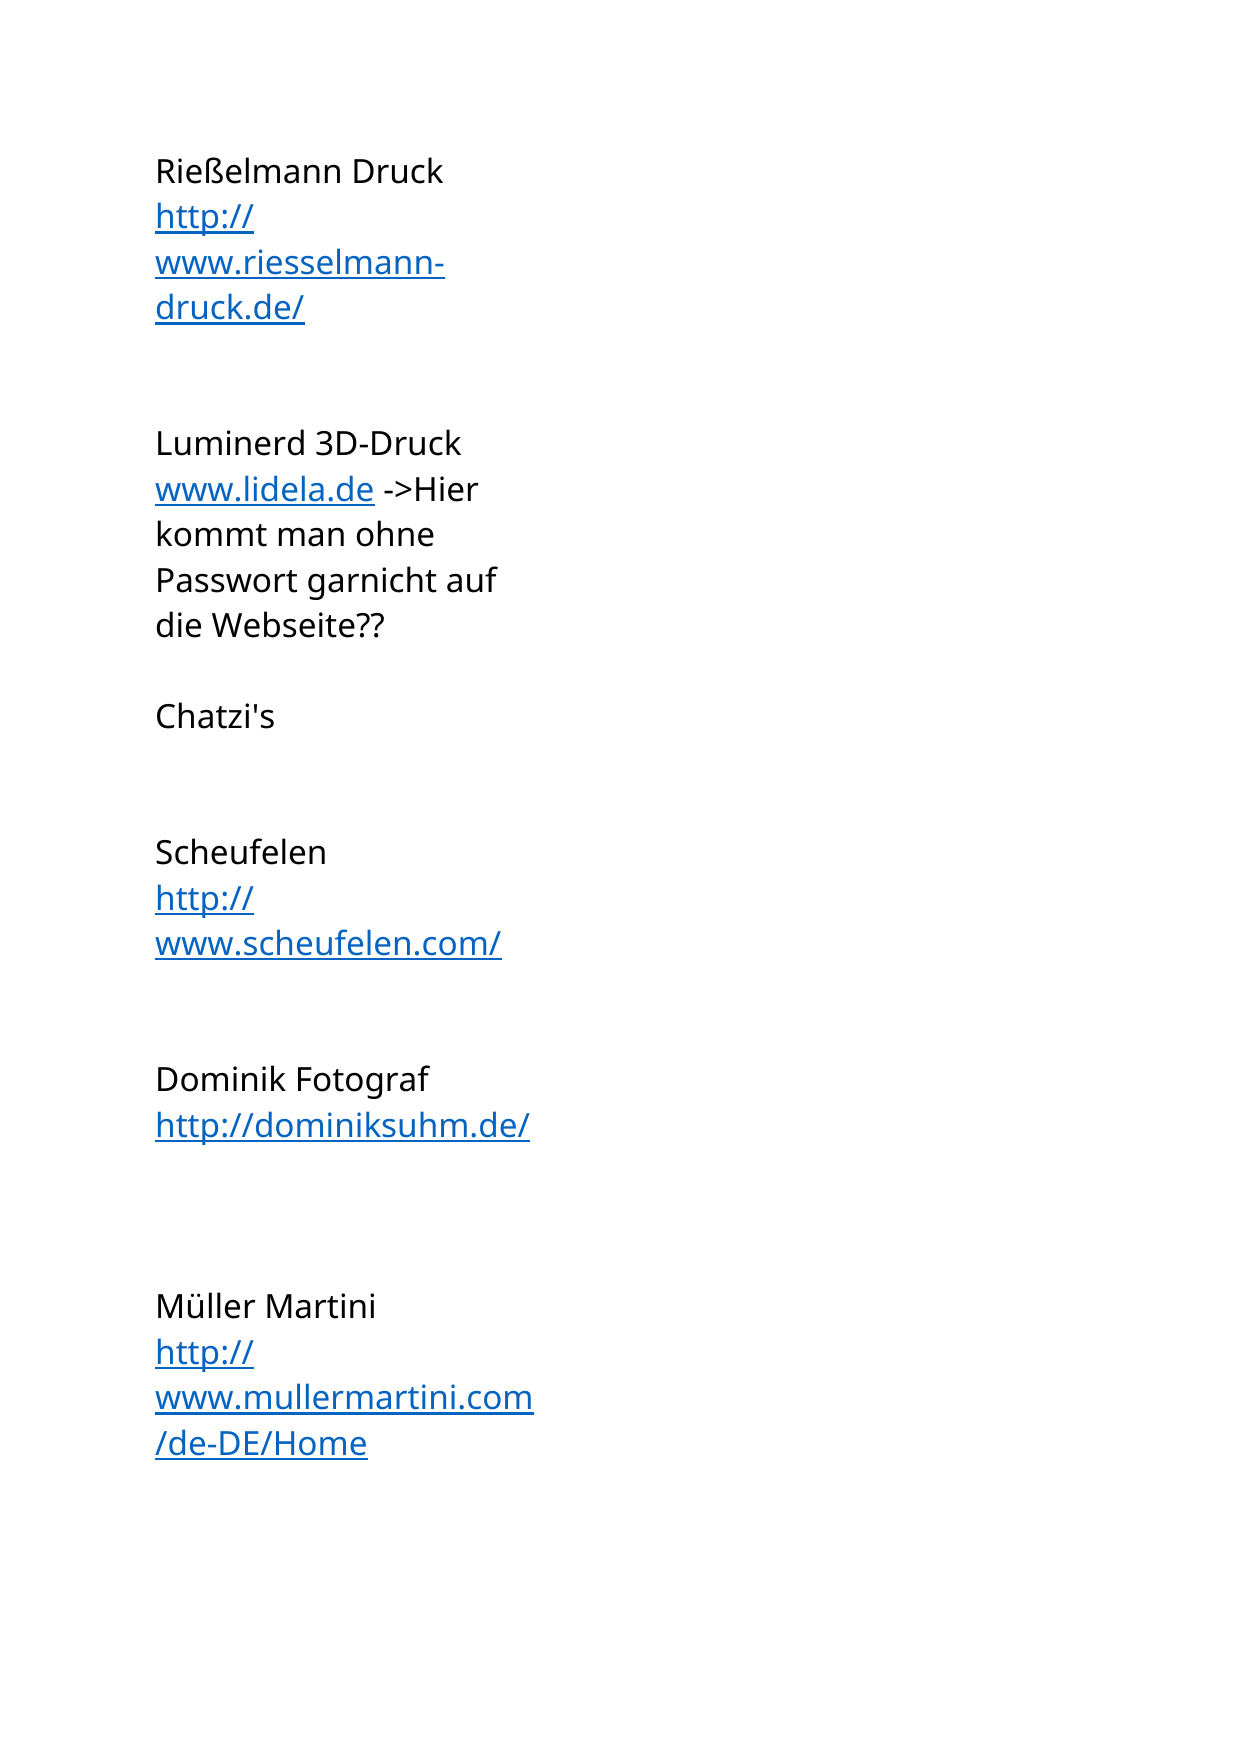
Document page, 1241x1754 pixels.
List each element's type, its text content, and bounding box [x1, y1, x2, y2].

table_cell Scheufelen http://www.scheufelen.com/ [148, 829, 546, 1056]
table_cell Rießelmann Druck http://www.riesselmann-druck.de/ [148, 148, 546, 420]
table_cell Luminerd 3D-Druck www.lidela.de ->Hier kommt man ohne Passwort garnicht auf die Webseite?? [148, 420, 546, 693]
table_cell Müller Martini http://www.mullermartini.com/de-DE/Home [148, 1283, 546, 1601]
table_cell Chatzi's [148, 693, 546, 829]
table_cell Dominik Fotograf http://dominiksuhm.de/ [148, 1056, 546, 1283]
